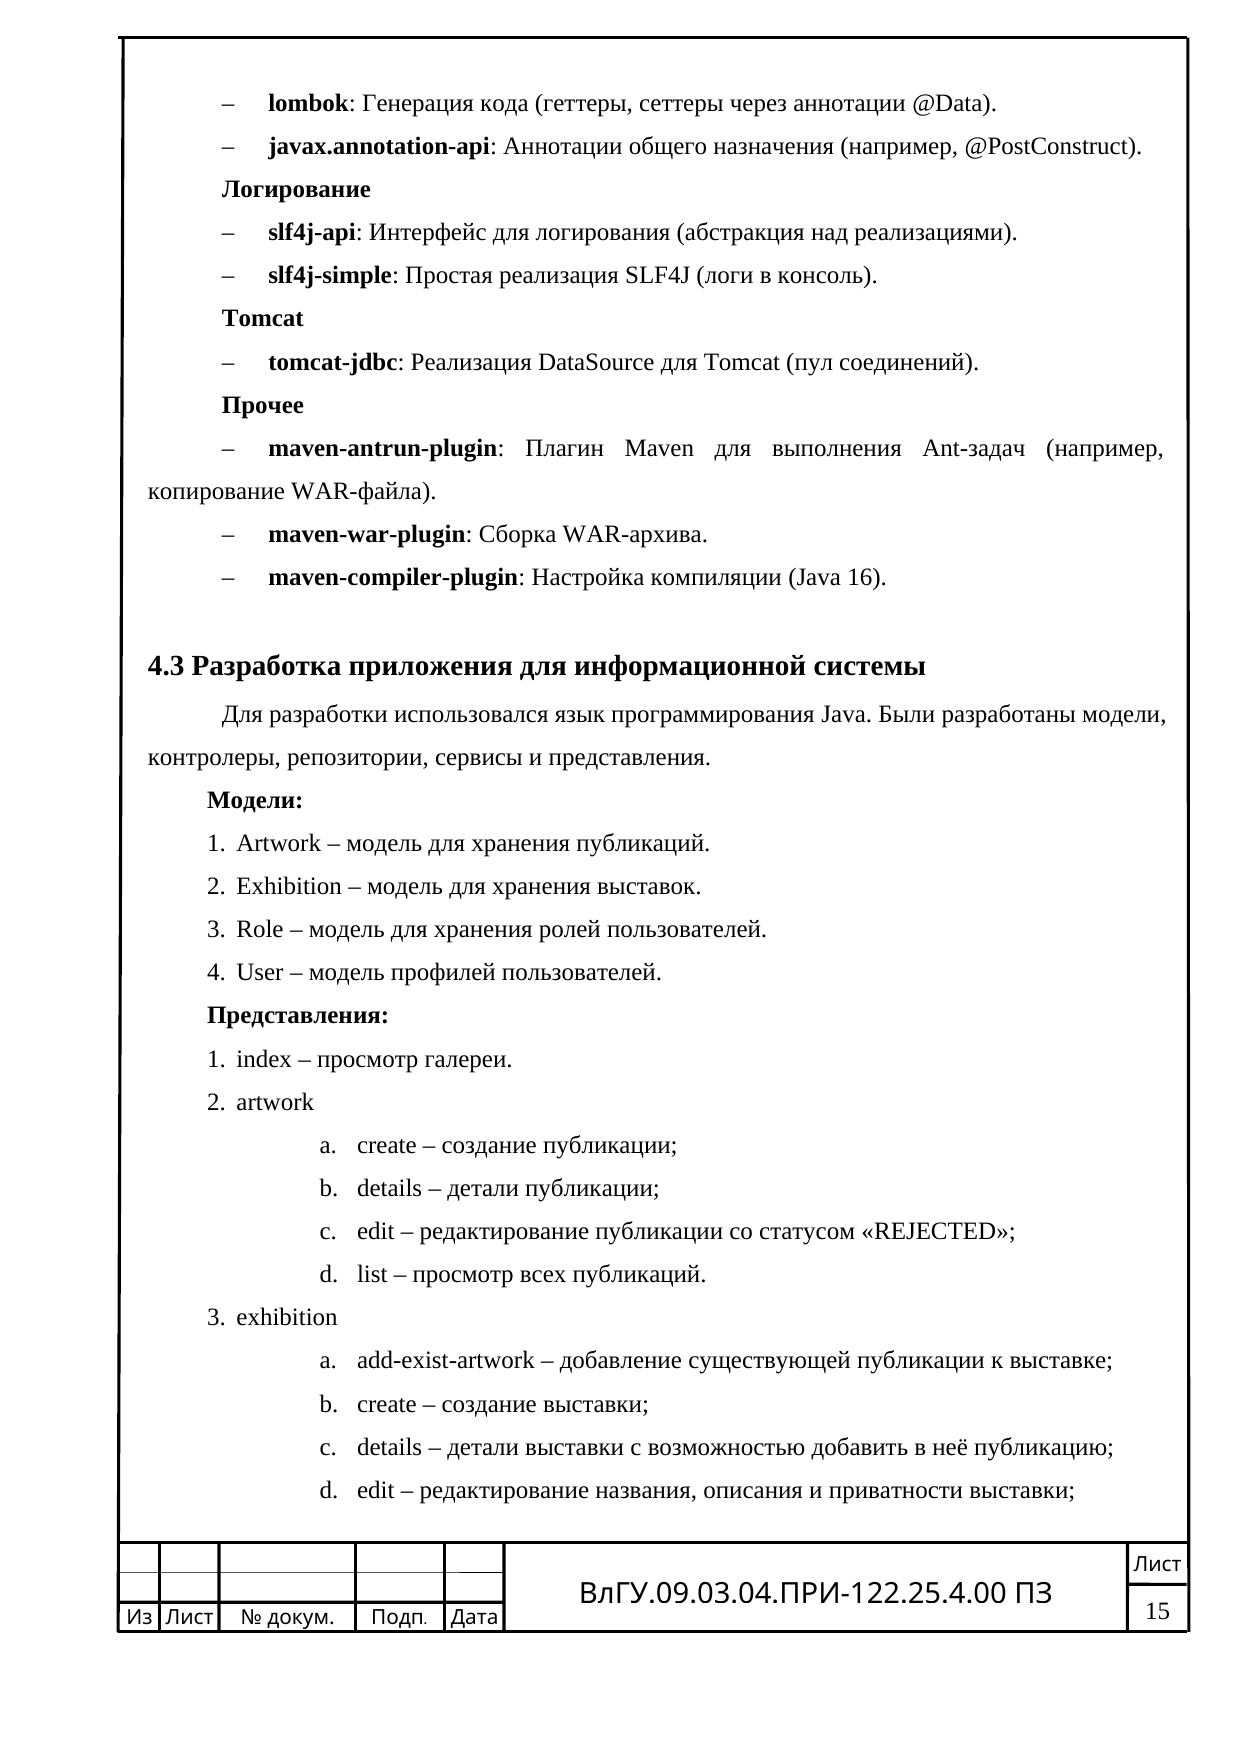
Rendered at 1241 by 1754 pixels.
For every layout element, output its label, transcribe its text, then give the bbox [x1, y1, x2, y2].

text Модели: [148, 785, 1167, 814]
text maven-war-plugin: Сборка WAR-архива. [148, 519, 1164, 548]
text tomcat-jdbc: Реализация DataSource для Tomcat (пул соединений). [148, 347, 1164, 375]
text Прочее [148, 390, 1167, 418]
text Для разработки использовался язык программирования Java. Были разработаны модели, контролеры, репозитории, сервисы и представления. [148, 699, 1167, 771]
list details – детали выставки с возможностью добавить в неё публикацию; [319, 1432, 1167, 1461]
text javax.annotation-api: Аннотации общего назначения (например, @PostConstruct). [148, 131, 1164, 160]
text maven-compiler-plugin: Настройка компиляции (Java 16). [148, 562, 1164, 591]
list list – просмотр всех публикаций. [319, 1259, 1167, 1288]
list edit – редактирование публикации со статусом «REJECTED»; [319, 1216, 1167, 1245]
list details – детали публикации; [319, 1173, 1167, 1202]
list index – просмотр галереи. [148, 1044, 1167, 1072]
list create – создание публикации; [319, 1130, 1167, 1159]
list create – создание выставки; [319, 1389, 1167, 1417]
text maven-antrun-plugin: Плагин Maven для выполнения Ant-задач (например, копирование WAR-файла). [148, 433, 1164, 505]
list edit – редактирование названия, описания и приватности выставки; [319, 1475, 1167, 1504]
list Artwork – модель для хранения публикаций. [148, 828, 1167, 857]
text Tomcat [148, 303, 1167, 332]
text slf4j-simple: Простая реализация SLF4J (логи в консоль). [148, 260, 1164, 289]
text Представления: [148, 1001, 1167, 1029]
text Логирование [148, 174, 1167, 203]
list Role – модель для хранения ролей пользователей. [148, 914, 1167, 943]
text lombok: Генерация кода (геттеры, сеттеры через аннотации @Data). [148, 88, 1164, 117]
list User – модель профилей пользователей. [148, 957, 1167, 986]
subtitle 4.3 Разработка приложения для информационной системы [148, 648, 1164, 682]
list artwork [148, 1087, 1167, 1116]
text slf4j-api: Интерфейс для логирования (абстракция над реализациями). [148, 217, 1164, 246]
list add-exist-artwork – добавление существующей публикации к выставке; [319, 1346, 1167, 1374]
list exhibition [148, 1302, 1167, 1331]
list Exhibition – модель для хранения выставок. [148, 871, 1167, 900]
